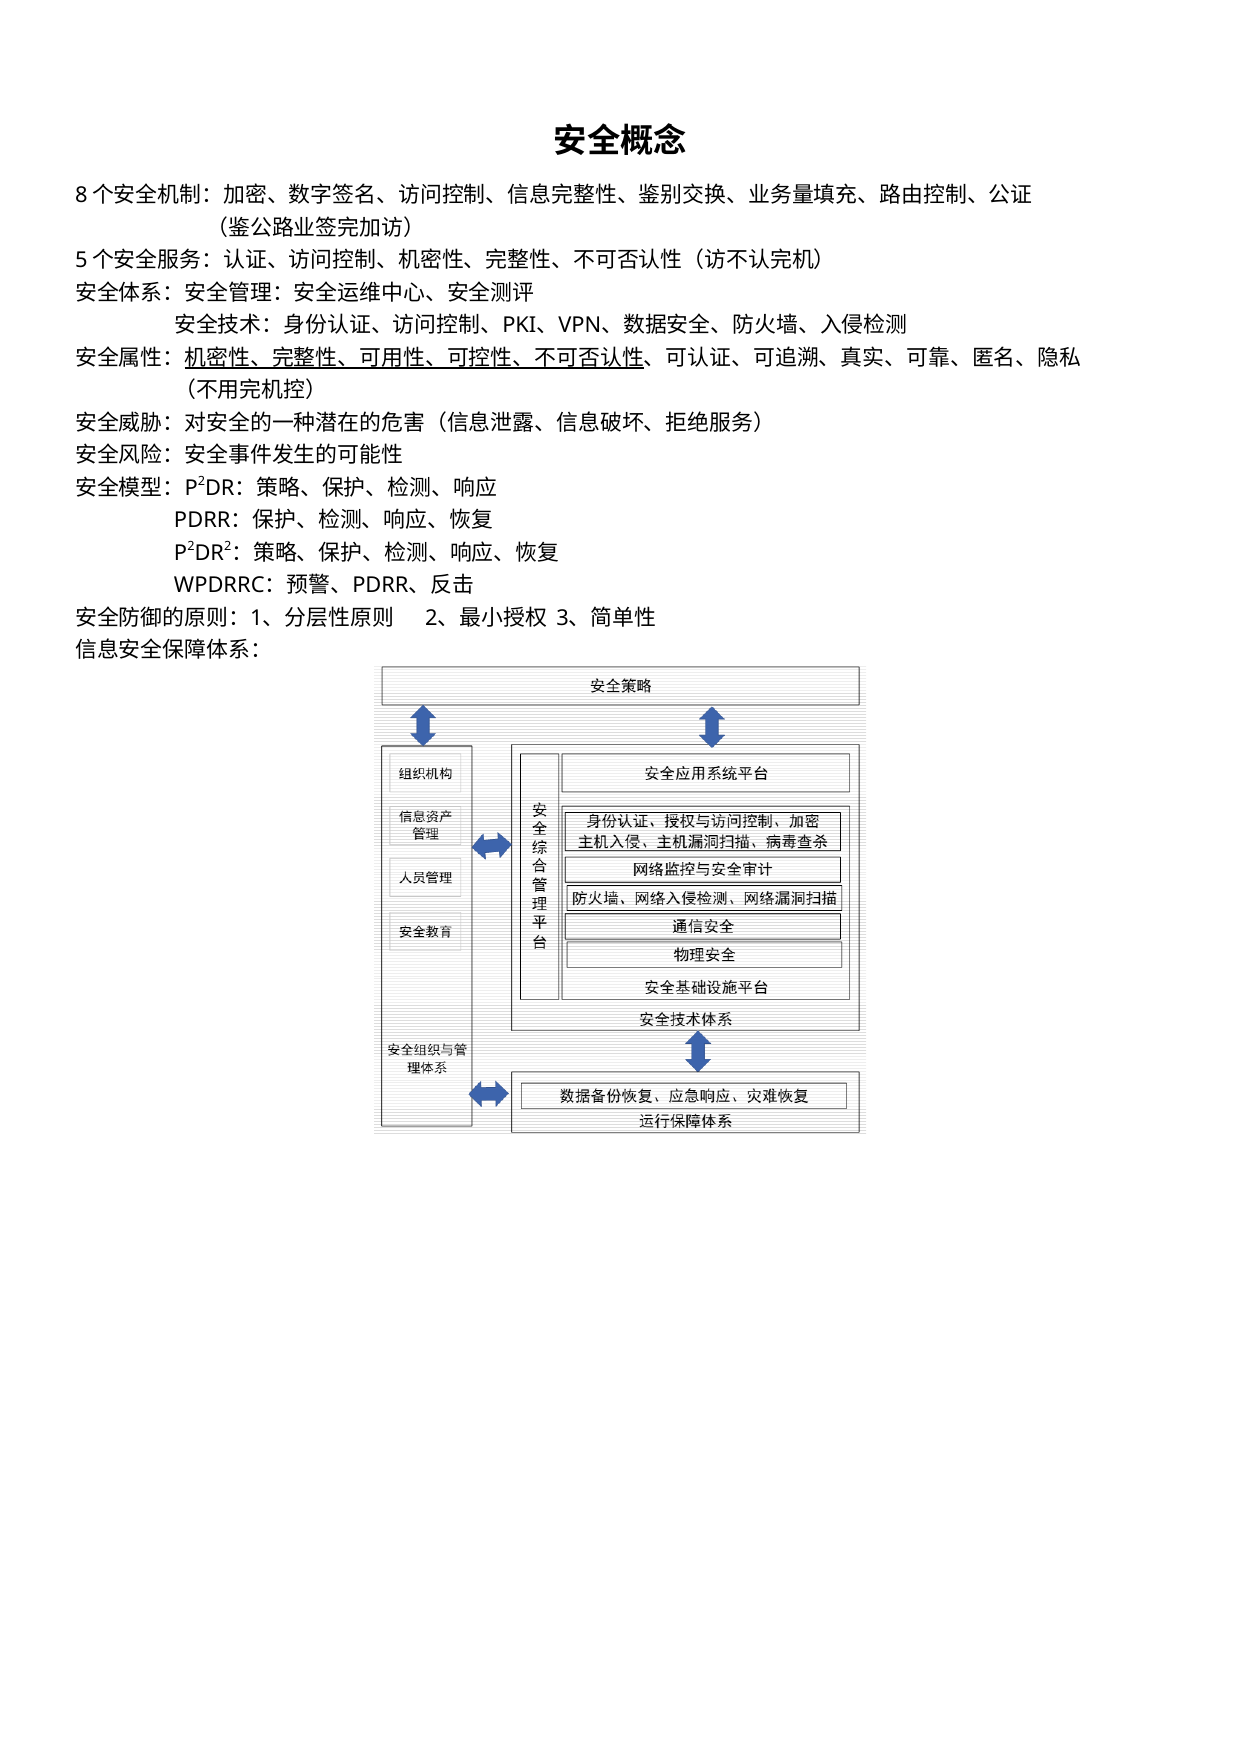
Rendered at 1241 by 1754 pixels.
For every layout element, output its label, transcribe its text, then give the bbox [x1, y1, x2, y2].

text 安全风险：安全事件发生的可能性 [75, 437, 1165, 469]
text P2DR2：策略、保护、检测、响应、恢复 [75, 534, 1165, 567]
text 安全属性：机密性、完整性、可用性、可控性、不可否认性、可认证、可追溯、真实、可靠、匿名、隐私 [75, 339, 1165, 372]
text （鉴公路业签完加访） [75, 209, 1165, 242]
text 安全防御的原则：1、分层性原则 2、最小授权 3、简单性 [75, 599, 1165, 632]
title 安全概念 [75, 106, 1165, 171]
text 信息安全保障体系： [75, 632, 1165, 664]
text 5个安全服务：认证、访问控制、机密性、完整性、不可否认性（访不认完机） [75, 242, 1165, 274]
text 安全模型：P2DR：策略、保护、检测、响应 [75, 469, 1165, 502]
text （不用完机控） [75, 372, 1165, 404]
text 安全威胁：对安全的一种潜在的危害（信息泄露、信息破坏、拒绝服务） [75, 404, 1165, 437]
text 安全体系：安全管理：安全运维中心、安全测评 [75, 274, 1165, 307]
text PDRR：保护、检测、响应、恢复 [75, 502, 1165, 534]
text WPDRRC：预警、PDRR、反击 [75, 567, 1165, 599]
text 安全技术：身份认证、访问控制、PKI、VPN、数据安全、防火墙、入侵检测 [75, 307, 1165, 339]
text 8个安全机制：加密、数字签名、访问控制、信息完整性、鉴别交换、业务量填充、路由控制、公证 [75, 177, 1165, 209]
picture [374, 664, 867, 1135]
